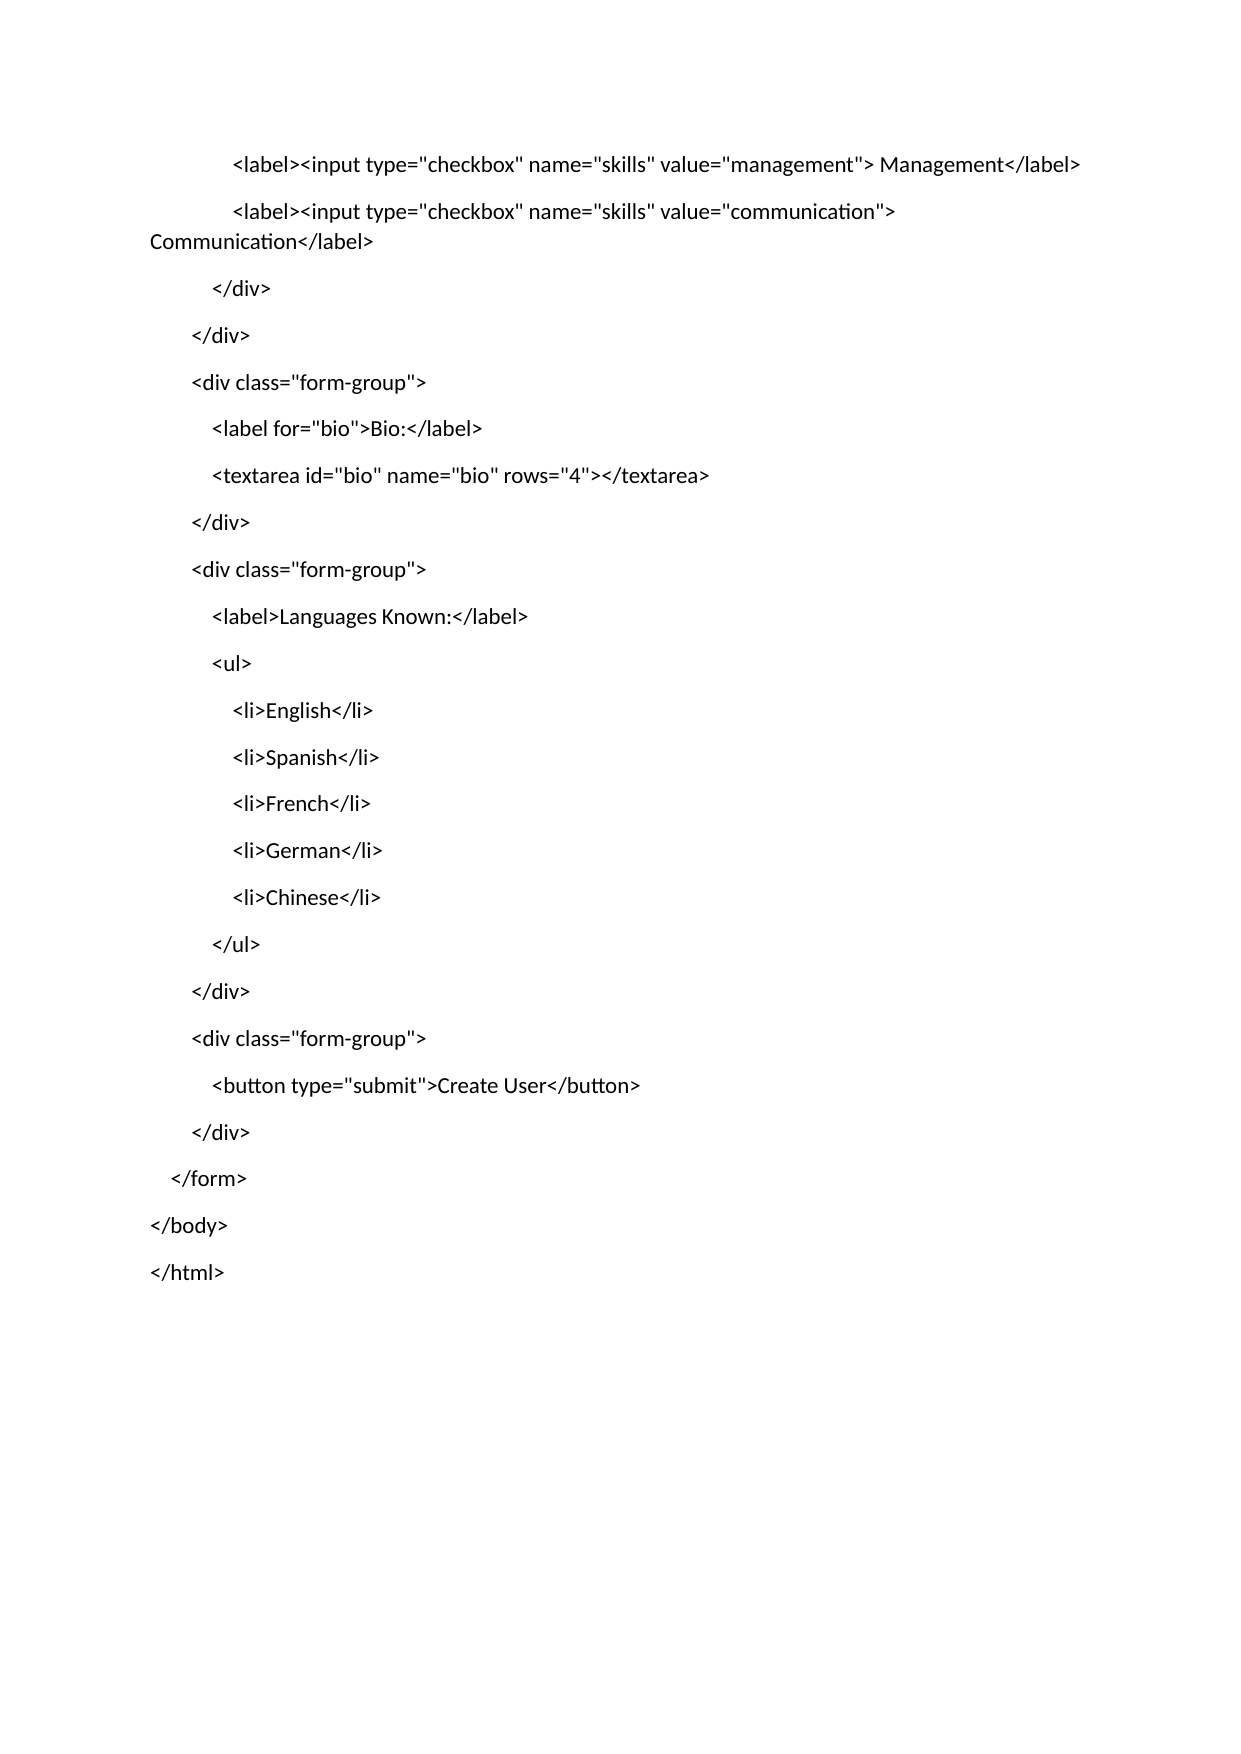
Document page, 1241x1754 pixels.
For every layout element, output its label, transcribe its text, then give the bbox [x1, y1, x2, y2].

text <label>Languages Known:</label> [150, 602, 1090, 630]
text </div> [150, 1118, 1090, 1146]
text </form> [150, 1164, 1090, 1193]
text <li>English</li> [150, 696, 1090, 724]
text <label for="bio">Bio:</label> [150, 414, 1090, 443]
text </div> [150, 977, 1090, 1005]
text <li>French</li> [150, 789, 1090, 818]
text </html> [150, 1258, 1090, 1286]
text </ul> [150, 930, 1090, 958]
text <ul> [150, 649, 1090, 677]
text <li>German</li> [150, 836, 1090, 864]
text <div class="form-group"> [150, 1024, 1090, 1052]
text <label><input type="checkbox" name="skills" value="communication"> Communication</label> [150, 197, 1090, 255]
text </body> [150, 1211, 1090, 1239]
text <div class="form-group"> [150, 555, 1090, 583]
text <div class="form-group"> [150, 368, 1090, 396]
text <li>Spanish</li> [150, 743, 1090, 771]
text <button type="submit">Create User</button> [150, 1071, 1090, 1099]
text <label><input type="checkbox" name="skills" value="management"> Management</label> [150, 150, 1090, 178]
text </div> [150, 321, 1090, 349]
text <textarea id="bio" name="bio" rows="4"></textarea> [150, 461, 1090, 489]
text </div> [150, 274, 1090, 302]
text <li>Chinese</li> [150, 883, 1090, 911]
text </div> [150, 508, 1090, 536]
